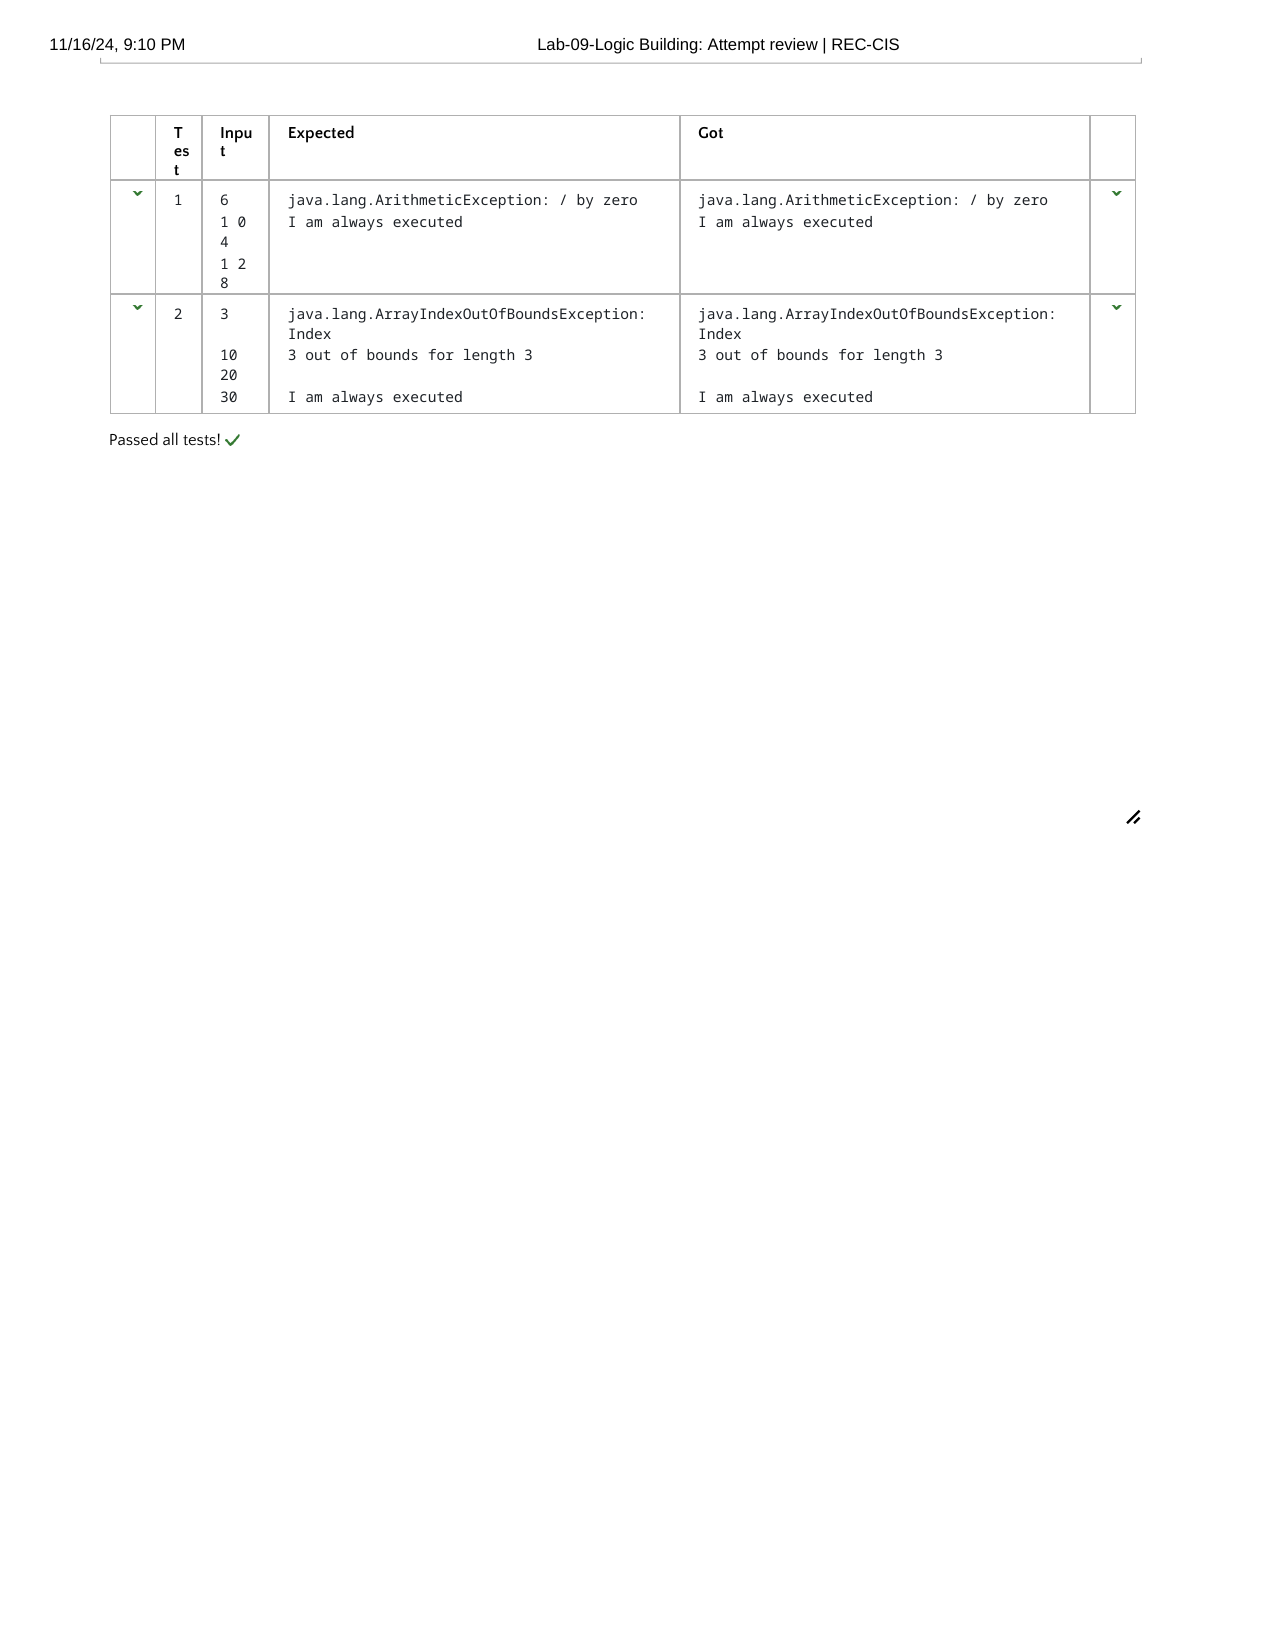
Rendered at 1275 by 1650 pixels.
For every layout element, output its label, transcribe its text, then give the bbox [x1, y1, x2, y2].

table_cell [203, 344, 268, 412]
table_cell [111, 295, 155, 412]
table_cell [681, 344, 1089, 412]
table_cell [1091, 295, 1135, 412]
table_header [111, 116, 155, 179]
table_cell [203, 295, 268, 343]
picture [1111, 305, 1126, 310]
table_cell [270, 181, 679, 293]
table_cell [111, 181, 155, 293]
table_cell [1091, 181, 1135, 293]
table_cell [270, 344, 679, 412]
text Passed all tests! [108, 431, 1210, 449]
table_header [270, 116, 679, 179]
picture [1111, 191, 1126, 196]
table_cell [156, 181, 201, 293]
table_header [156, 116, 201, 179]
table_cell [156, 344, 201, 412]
picture [132, 191, 147, 196]
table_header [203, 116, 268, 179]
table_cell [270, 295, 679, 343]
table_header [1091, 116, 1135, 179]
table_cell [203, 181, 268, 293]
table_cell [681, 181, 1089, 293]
picture [132, 305, 147, 310]
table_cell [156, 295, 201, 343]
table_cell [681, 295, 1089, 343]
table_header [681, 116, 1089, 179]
picture [225, 434, 240, 446]
